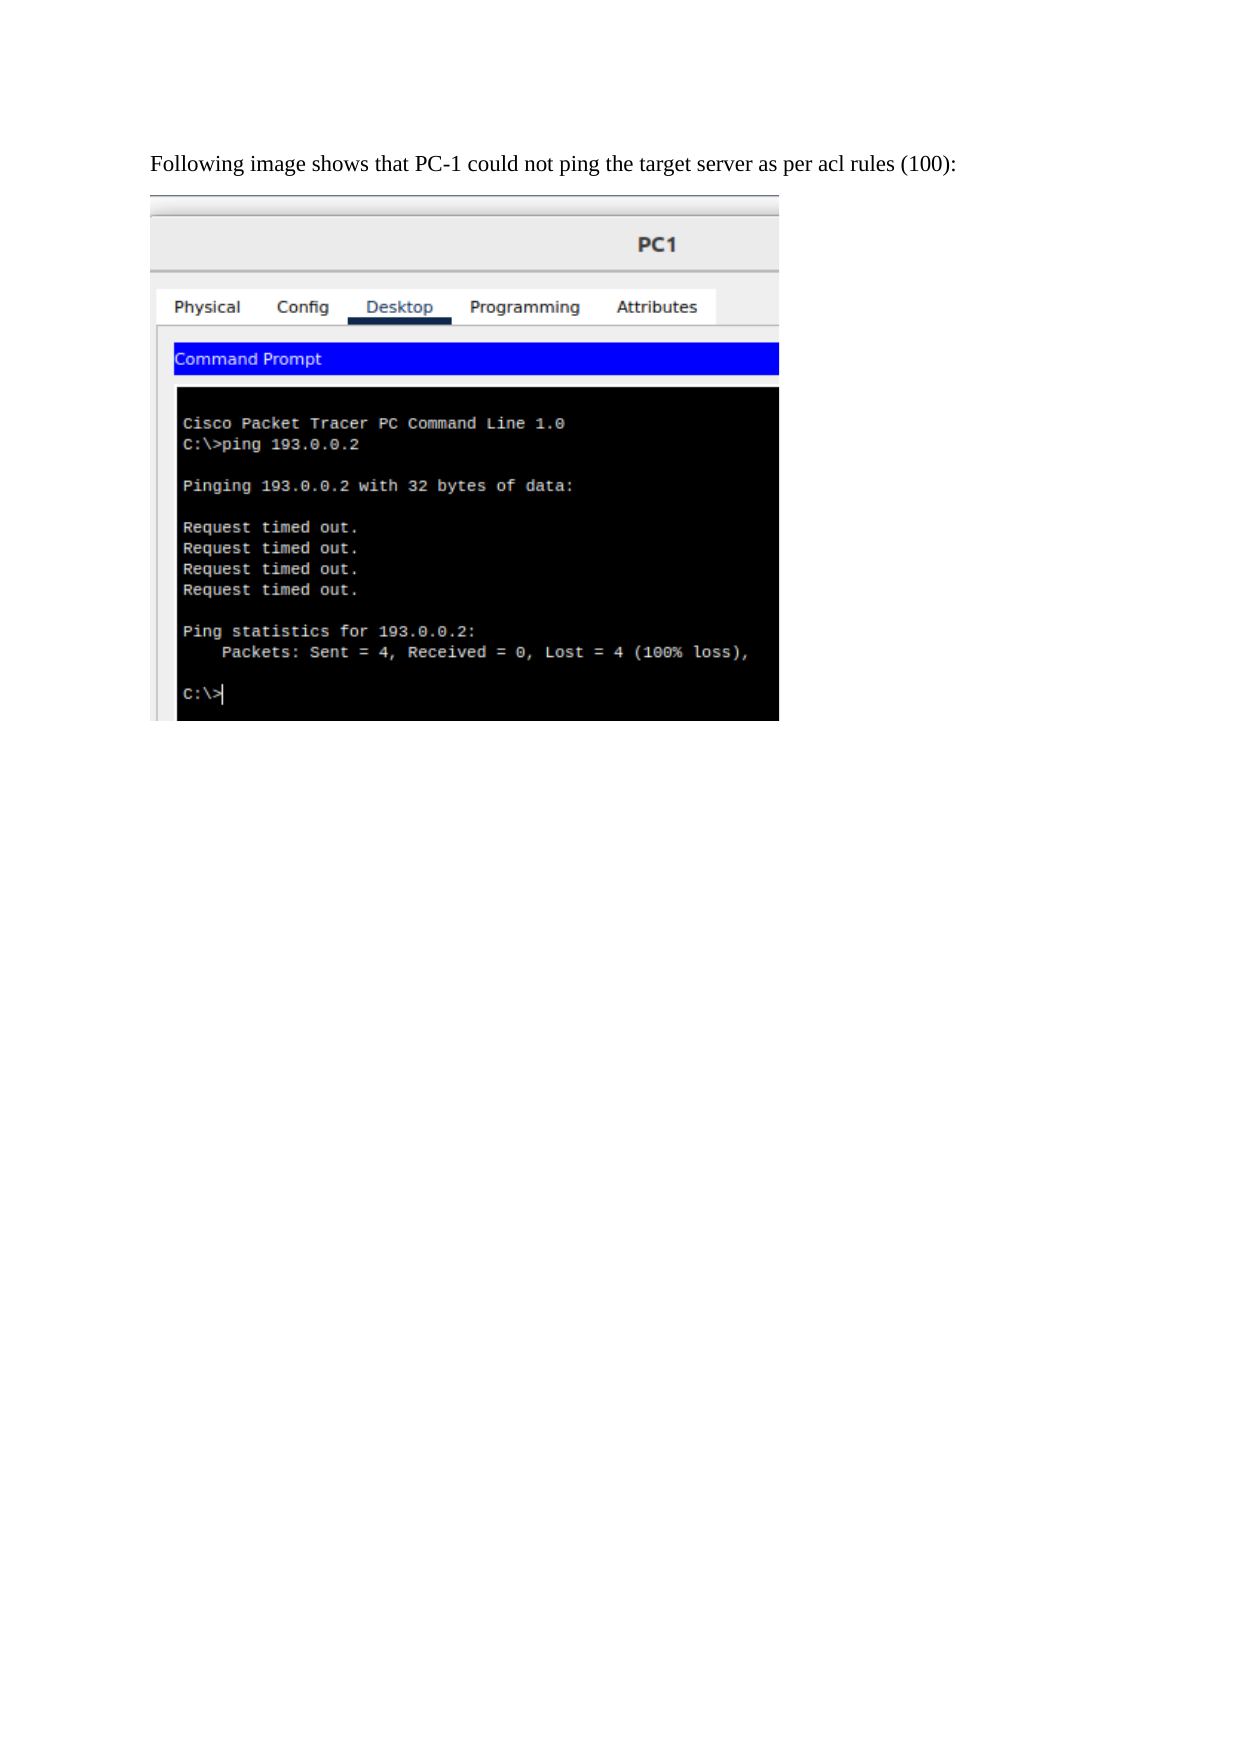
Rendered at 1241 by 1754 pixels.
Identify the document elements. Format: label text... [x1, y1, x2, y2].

text Following image shows that PC-1 could not ping the target server as per acl rules (100): [150, 150, 1090, 176]
picture [150, 195, 780, 721]
